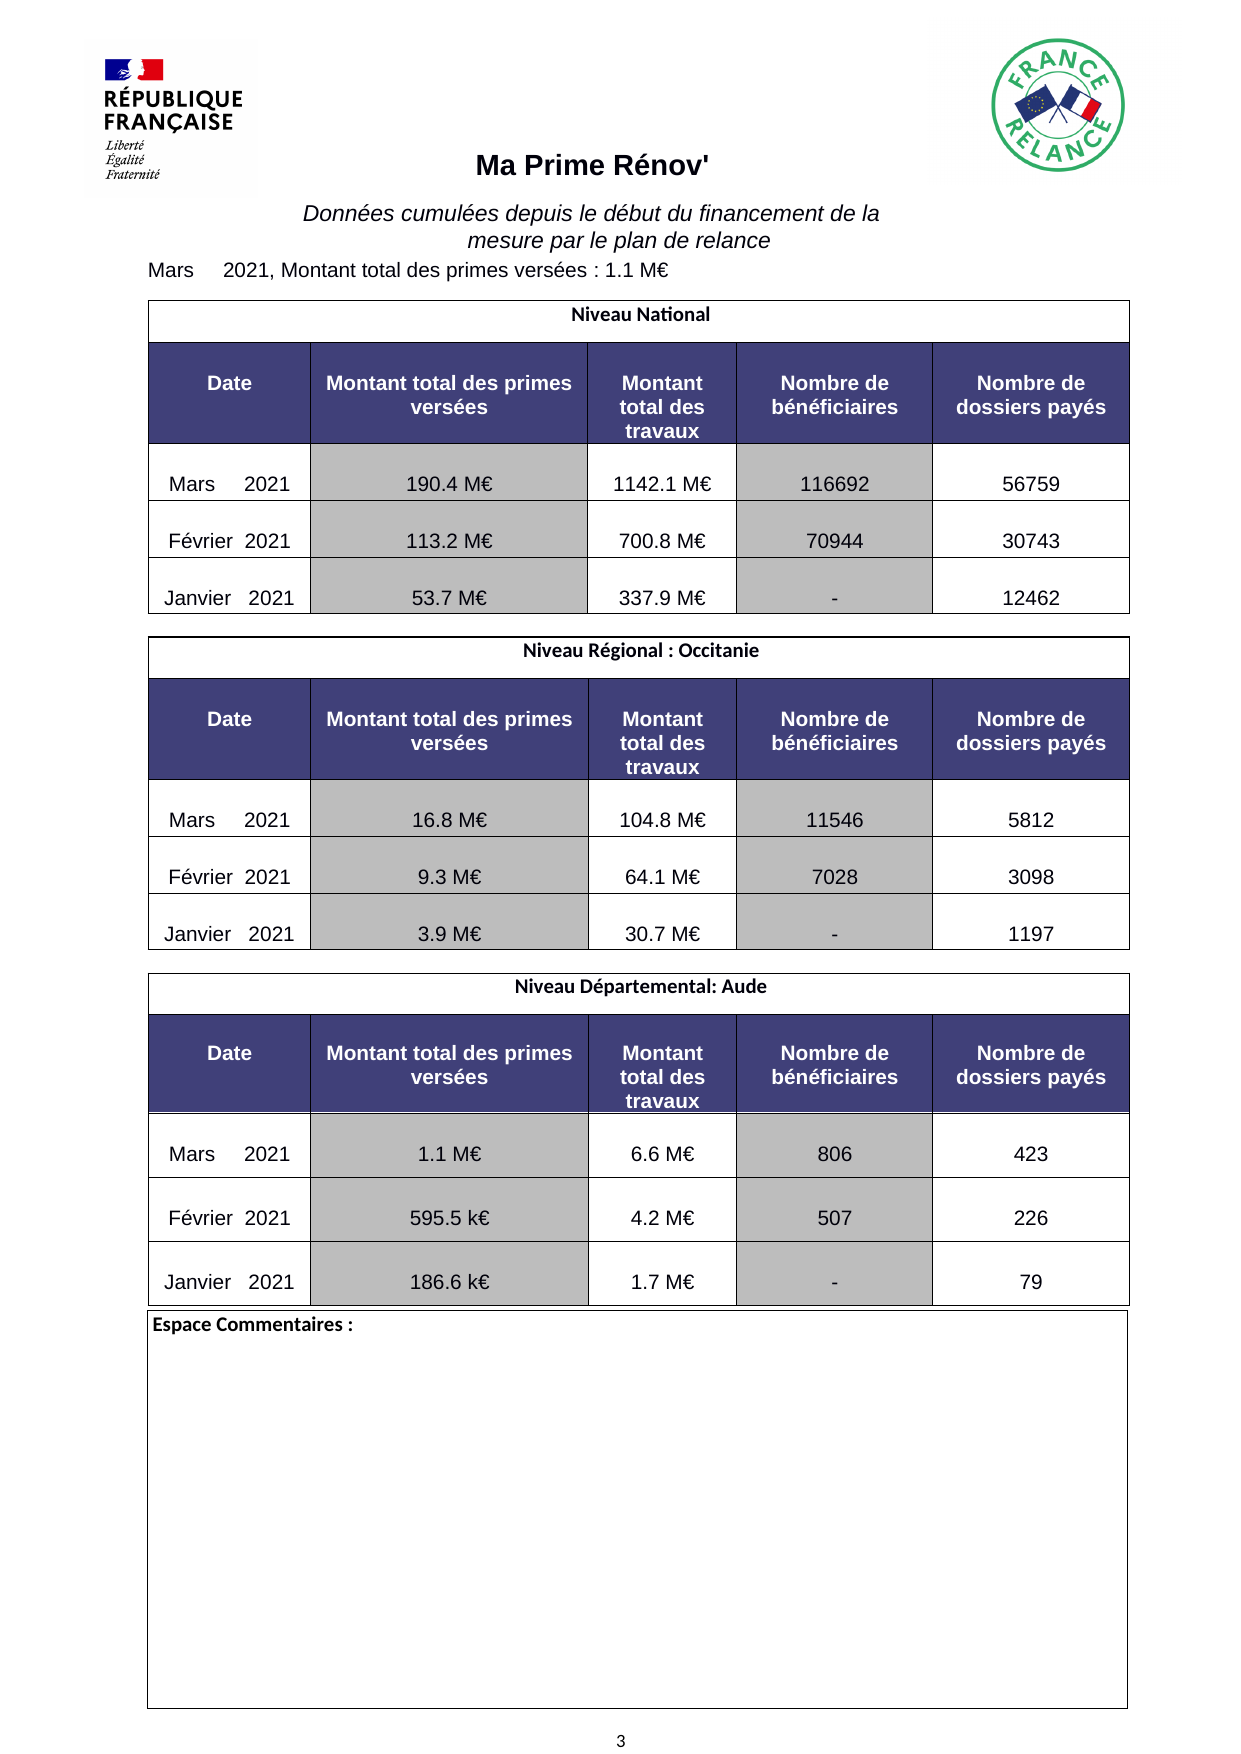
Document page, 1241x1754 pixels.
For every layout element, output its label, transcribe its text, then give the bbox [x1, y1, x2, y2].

table_cell Janvier 2021 [149, 1242, 310, 1305]
table_cell 806 [737, 1114, 932, 1177]
table_cell Janvier 2021 [149, 558, 310, 613]
table_cell 9.3 M€ [311, 837, 588, 893]
table_cell 104.8 M€ [589, 780, 736, 836]
table_cell Mars 2021 [149, 1114, 310, 1177]
table_cell 595.5 k€ [311, 1178, 588, 1241]
table_cell Date [149, 343, 310, 443]
table_cell 1142.1 M€ [588, 444, 736, 500]
table_cell 1.7 M€ [589, 1242, 736, 1305]
table_cell Date [149, 1015, 310, 1112]
table_cell Février 2021 [149, 1178, 310, 1241]
table_cell Nombre de bénéficiaires [737, 1015, 932, 1112]
text Données cumulées depuis le début du financement de la mesure par le plan de relance [148, 200, 1093, 253]
table_cell 1197 [933, 894, 1129, 949]
table_cell 64.1 M€ [589, 837, 736, 893]
table_cell Montant total des travaux [589, 679, 736, 779]
table_cell - [737, 558, 932, 613]
picture [926, 17, 1182, 185]
table_cell Mars 2021 [149, 444, 310, 500]
text Mars 2021, Montant total des primes versées : 1.1 M€ [148, 258, 1093, 282]
table_cell 4.2 M€ [589, 1178, 736, 1241]
table_cell 56759 [933, 444, 1129, 500]
table_cell 507 [737, 1178, 932, 1241]
table_cell 116692 [737, 444, 932, 500]
table_cell Février 2021 [149, 501, 310, 557]
table_cell Montant total des primes versées [311, 679, 588, 779]
table_cell 3.9 M€ [311, 894, 588, 949]
table_header Niveau Départemental: Aude [149, 974, 1129, 1014]
table_cell 30743 [933, 501, 1129, 557]
table_cell 53.7 M€ [311, 558, 587, 613]
table_cell Nombre de dossiers payés [933, 1015, 1129, 1112]
table_cell 12462 [933, 558, 1129, 613]
table_cell Montant total des primes versées [311, 343, 587, 443]
table_cell 423 [933, 1114, 1129, 1177]
table_cell Montant total des travaux [589, 1015, 736, 1112]
table_cell 16.8 M€ [311, 780, 588, 836]
table_cell Janvier 2021 [149, 894, 310, 949]
table_cell Nombre de dossiers payés [933, 679, 1129, 779]
table_cell Nombre de bénéficiaires [737, 679, 932, 779]
table_cell 5812 [933, 780, 1129, 836]
table_cell 11546 [737, 780, 932, 836]
table_cell 3098 [933, 837, 1129, 893]
table_cell 113.2 M€ [311, 501, 587, 557]
table_cell Nombre de dossiers payés [933, 343, 1129, 443]
table_cell Date [149, 679, 310, 779]
table_cell - [737, 894, 932, 949]
table_cell 79 [933, 1242, 1129, 1305]
table_cell Nombre de bénéficiaires [737, 343, 932, 443]
table_cell - [737, 1242, 932, 1305]
table_cell 7028 [737, 837, 932, 893]
table_cell Mars 2021 [149, 780, 310, 836]
table_cell 186.6 k€ [311, 1242, 588, 1305]
table_cell 30.7 M€ [589, 894, 736, 949]
table_header Niveau Régional : Occitanie [149, 638, 1129, 678]
table_header Niveau National [149, 301, 1129, 342]
text Ma Prime Rénov' [258, 148, 926, 181]
table_cell Février 2021 [149, 837, 310, 893]
picture [84, 39, 258, 197]
table_cell Montant total des travaux [588, 343, 736, 443]
table_cell 190.4 M€ [311, 444, 587, 500]
table_cell 337.9 M€ [588, 558, 736, 613]
table_cell 700.8 M€ [588, 501, 736, 557]
table_cell 6.6 M€ [589, 1114, 736, 1177]
table_cell 226 [933, 1178, 1129, 1241]
table_cell 70944 [737, 501, 932, 557]
table_cell 1.1 M€ [311, 1114, 588, 1177]
table_cell Montant total des primes versées [311, 1015, 588, 1112]
